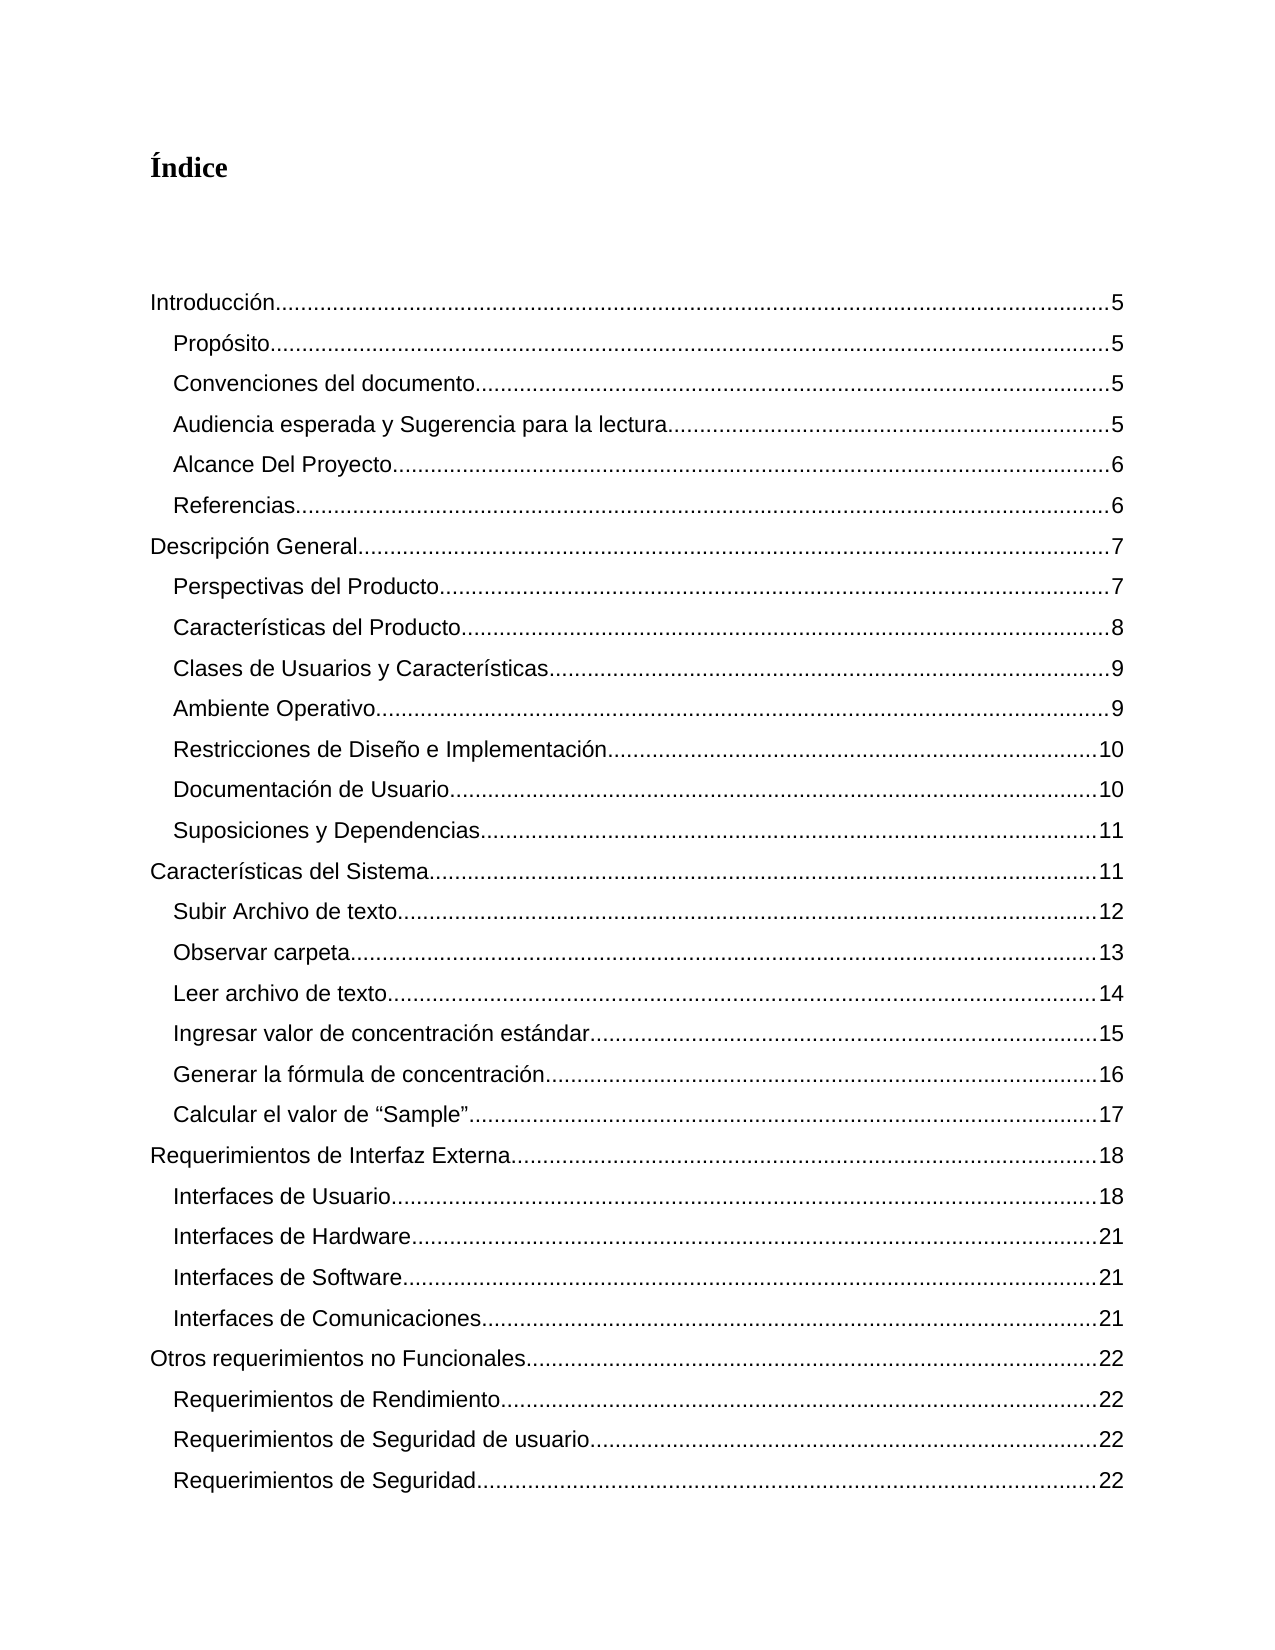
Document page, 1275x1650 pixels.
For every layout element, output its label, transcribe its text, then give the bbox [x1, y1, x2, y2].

text Índice [150, 150, 1125, 183]
